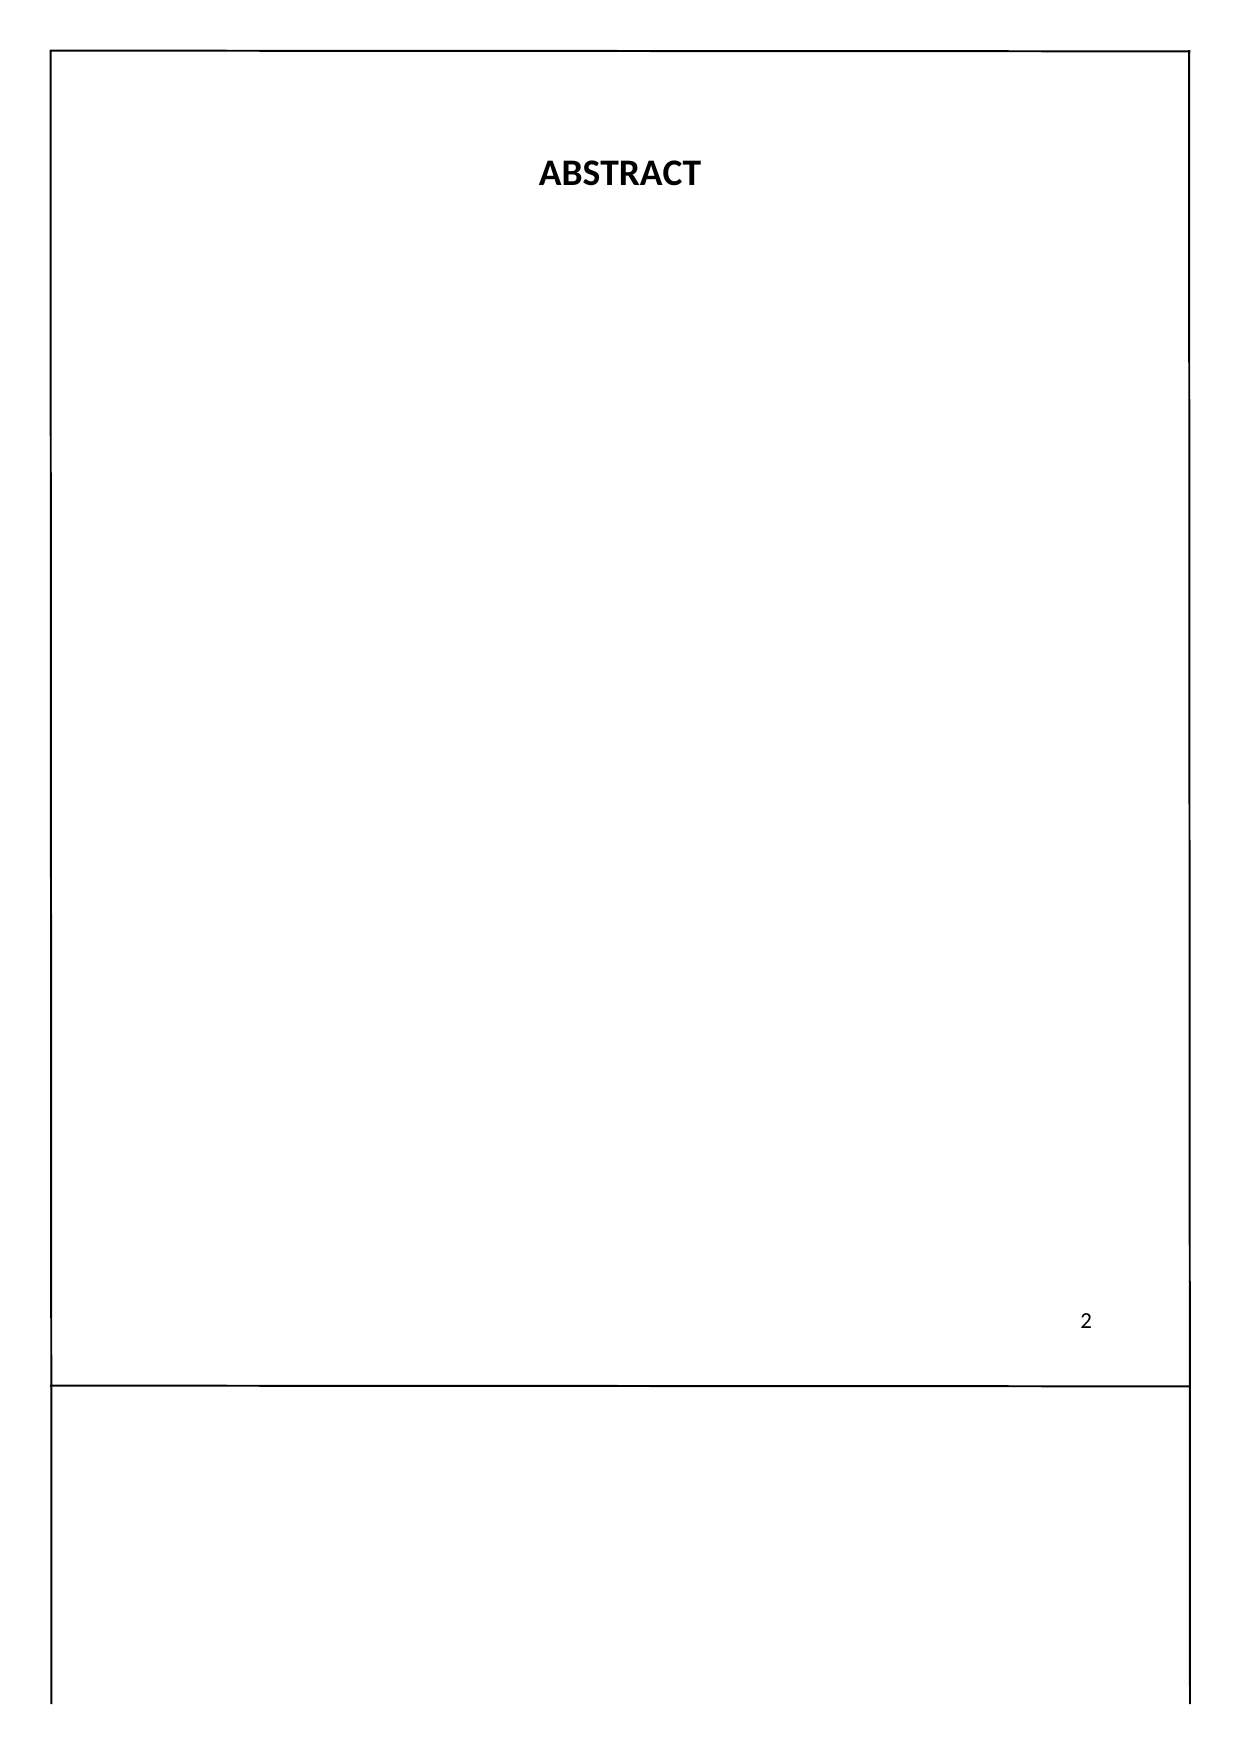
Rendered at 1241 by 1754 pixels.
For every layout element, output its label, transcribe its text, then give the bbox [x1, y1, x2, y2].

text 2 [150, 1307, 1092, 1334]
text ABSTRACT [150, 149, 1089, 195]
